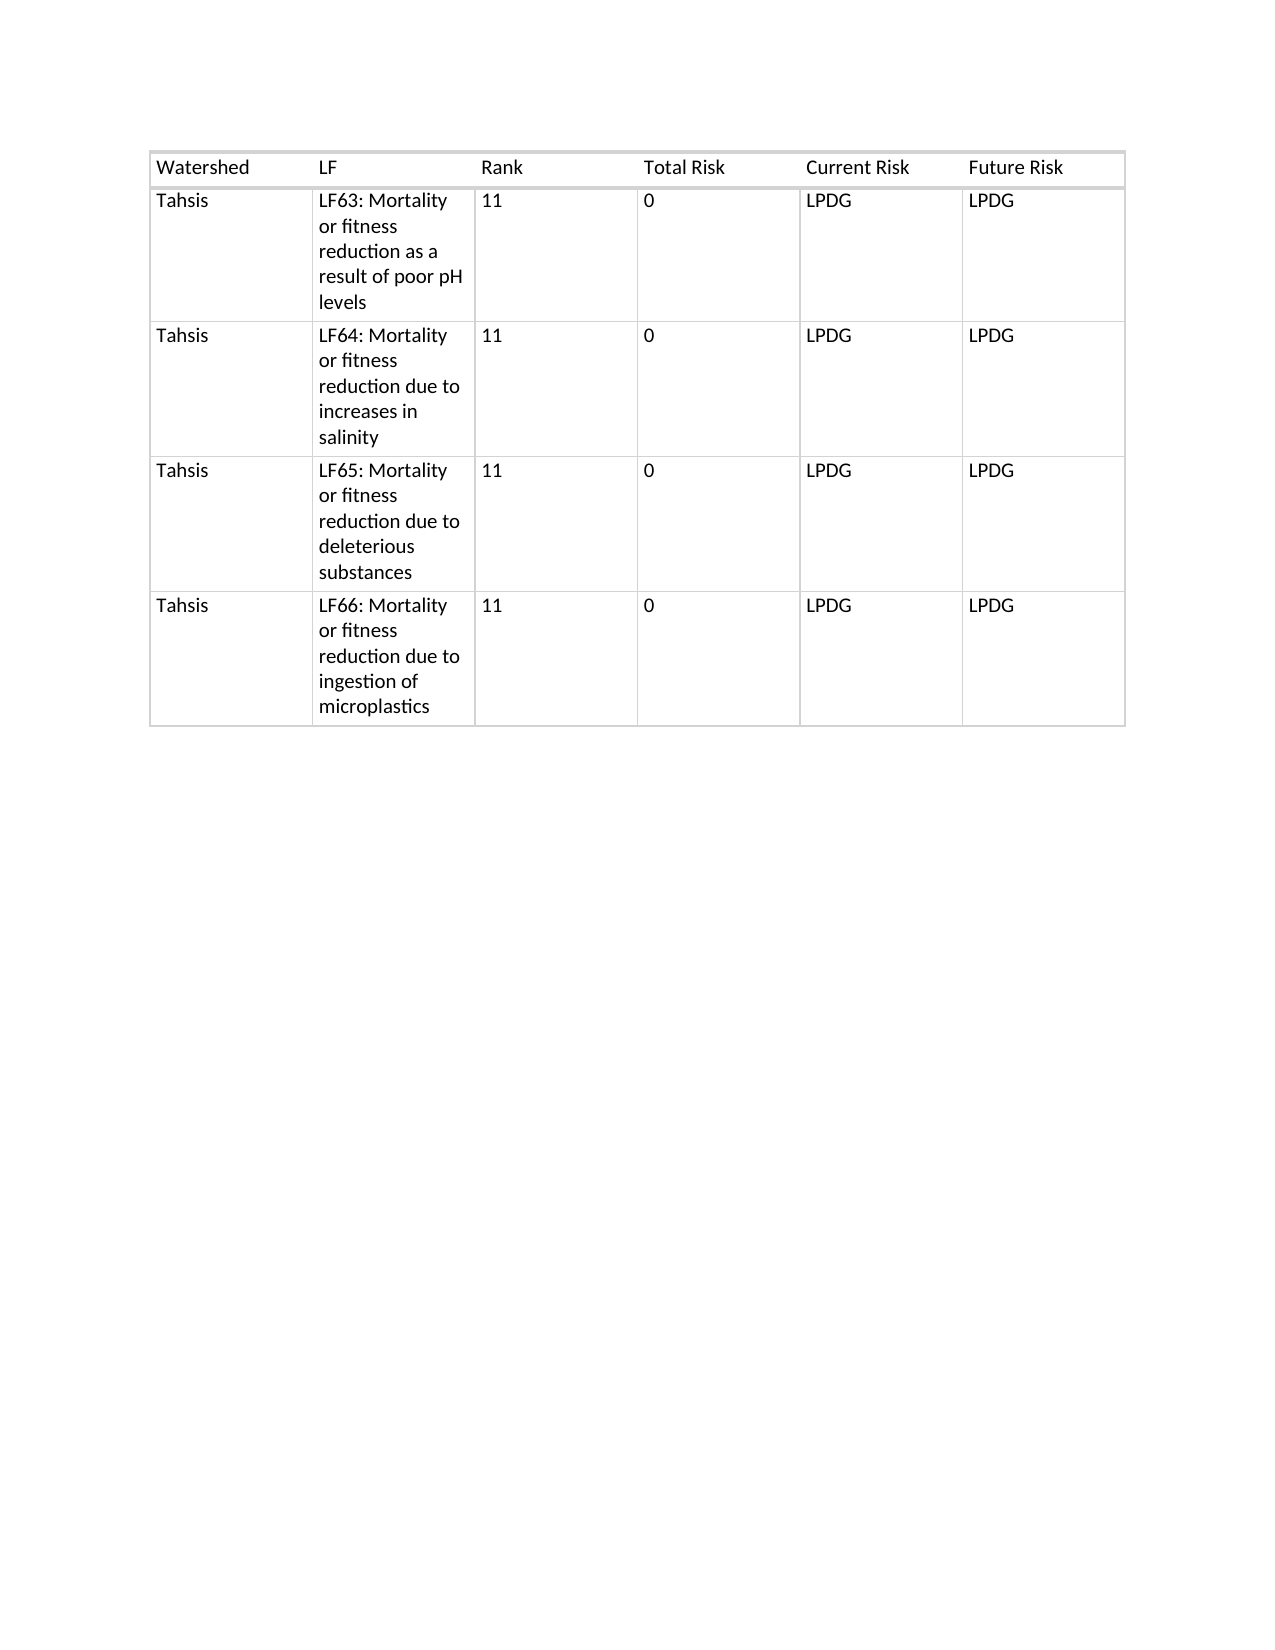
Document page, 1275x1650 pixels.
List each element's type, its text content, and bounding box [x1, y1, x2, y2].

table_cell Tahsis [151, 457, 312, 591]
table_header Watershed [151, 154, 312, 186]
table_cell LPDG [801, 592, 962, 725]
table_cell LPDG [801, 322, 962, 456]
table_cell LF65: Mortality or fitness reduction due to deleterious substances [313, 457, 474, 591]
table_cell Tahsis [151, 592, 312, 725]
table_cell 0 [638, 322, 799, 456]
table_header Future Risk [963, 154, 1124, 186]
table_cell Tahsis [151, 322, 312, 456]
table_cell 11 [476, 322, 637, 456]
table_header Total Risk [638, 154, 800, 186]
table_cell LPDG [963, 190, 1124, 321]
table_cell LPDG [963, 592, 1124, 725]
table_cell 11 [476, 190, 637, 321]
table_cell LPDG [801, 190, 962, 321]
table_header LF [313, 154, 475, 186]
table_cell 0 [638, 457, 799, 591]
table_cell 11 [476, 457, 637, 591]
table_header Current Risk [800, 154, 962, 186]
table_cell 0 [638, 190, 799, 321]
table_cell LPDG [963, 457, 1124, 591]
table_cell LF66: Mortality or fitness reduction due to ingestion of microplastics [313, 592, 474, 725]
table_header Rank [475, 154, 637, 186]
table_cell LF63: Mortality or fitness reduction as a result of poor pH levels [313, 190, 474, 321]
table_cell 0 [638, 592, 799, 725]
table_cell LF64: Mortality or fitness reduction due to increases in salinity [313, 322, 474, 456]
table_cell 11 [476, 592, 637, 725]
table_cell Tahsis [151, 190, 312, 321]
table_cell LPDG [963, 322, 1124, 456]
table_cell LPDG [801, 457, 962, 591]
